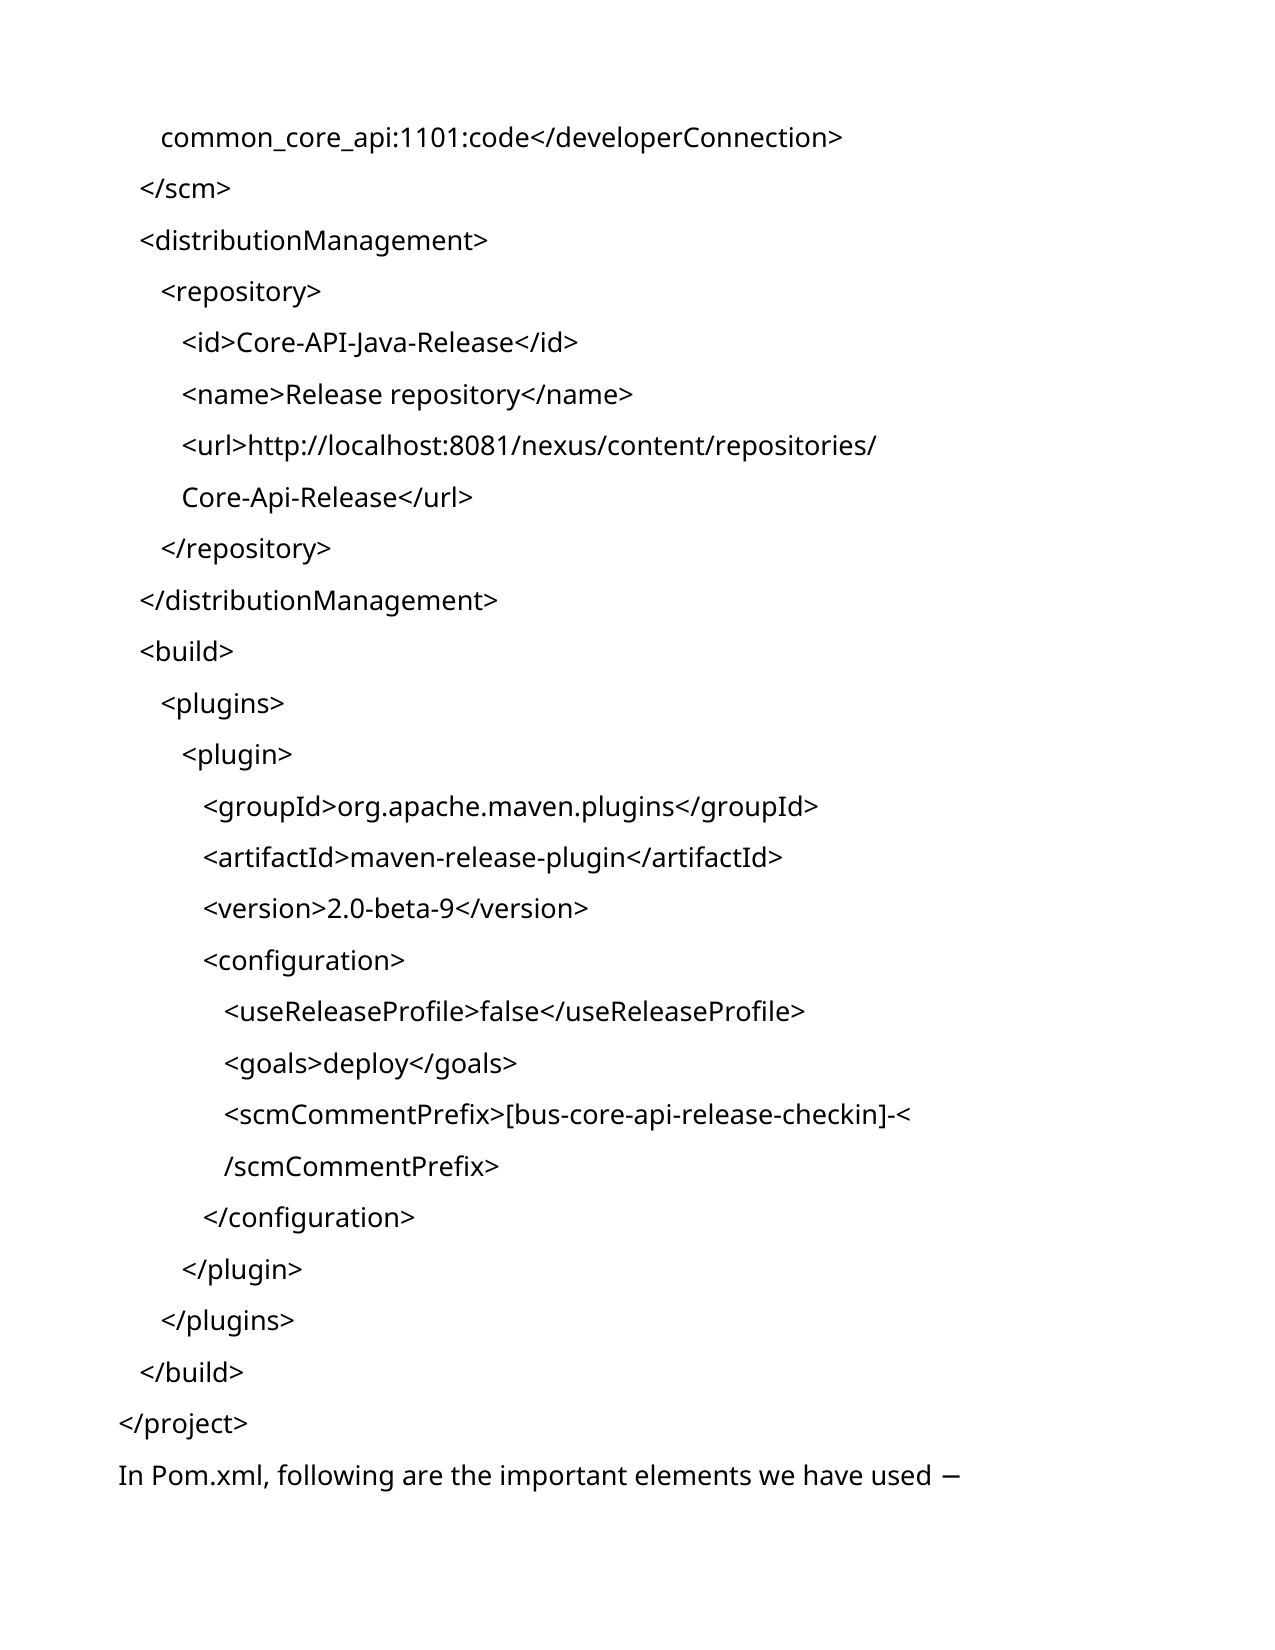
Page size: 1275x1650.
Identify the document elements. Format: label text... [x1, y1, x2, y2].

text common_core_api:1101:code</developerConnection> [118, 118, 1187, 155]
text <goals>deploy</goals> [118, 1044, 1187, 1081]
text <artifactId>maven-release-plugin</artifactId> [118, 838, 1187, 875]
text </configuration> [118, 1199, 1187, 1236]
text <plugins> [118, 684, 1187, 721]
text </project> [118, 1404, 1187, 1441]
text <id>Core-API-Java-Release</id> [118, 324, 1187, 361]
text </plugins> [118, 1302, 1187, 1338]
text </repository> [118, 530, 1187, 567]
text <name>Release repository</name> [118, 375, 1187, 412]
text <distributionManagement> [118, 221, 1187, 258]
text <scmCommentPrefix>[bus-core-api-release-checkin]-< [118, 1096, 1187, 1133]
text </plugin> [118, 1250, 1187, 1287]
text <repository> [118, 272, 1187, 309]
text <useReleaseProfile>false</useReleaseProfile> [118, 993, 1187, 1030]
text </build> [118, 1353, 1187, 1390]
text <configuration> [118, 941, 1187, 978]
text <plugin> [118, 736, 1187, 772]
text </distributionManagement> [118, 581, 1187, 618]
text <groupId>org.apache.maven.plugins</groupId> [118, 787, 1187, 824]
text <build> [118, 633, 1187, 669]
text <version>2.0-beta-9</version> [118, 890, 1187, 927]
text <url>http://localhost:8081/nexus/content/repositories/ [118, 427, 1187, 464]
text /scmCommentPrefix> [118, 1147, 1187, 1184]
text </scm> [118, 169, 1187, 206]
text Core-Api-Release</url> [118, 478, 1187, 515]
text In Pom.xml, following are the important elements we have used − [118, 1456, 1187, 1493]
